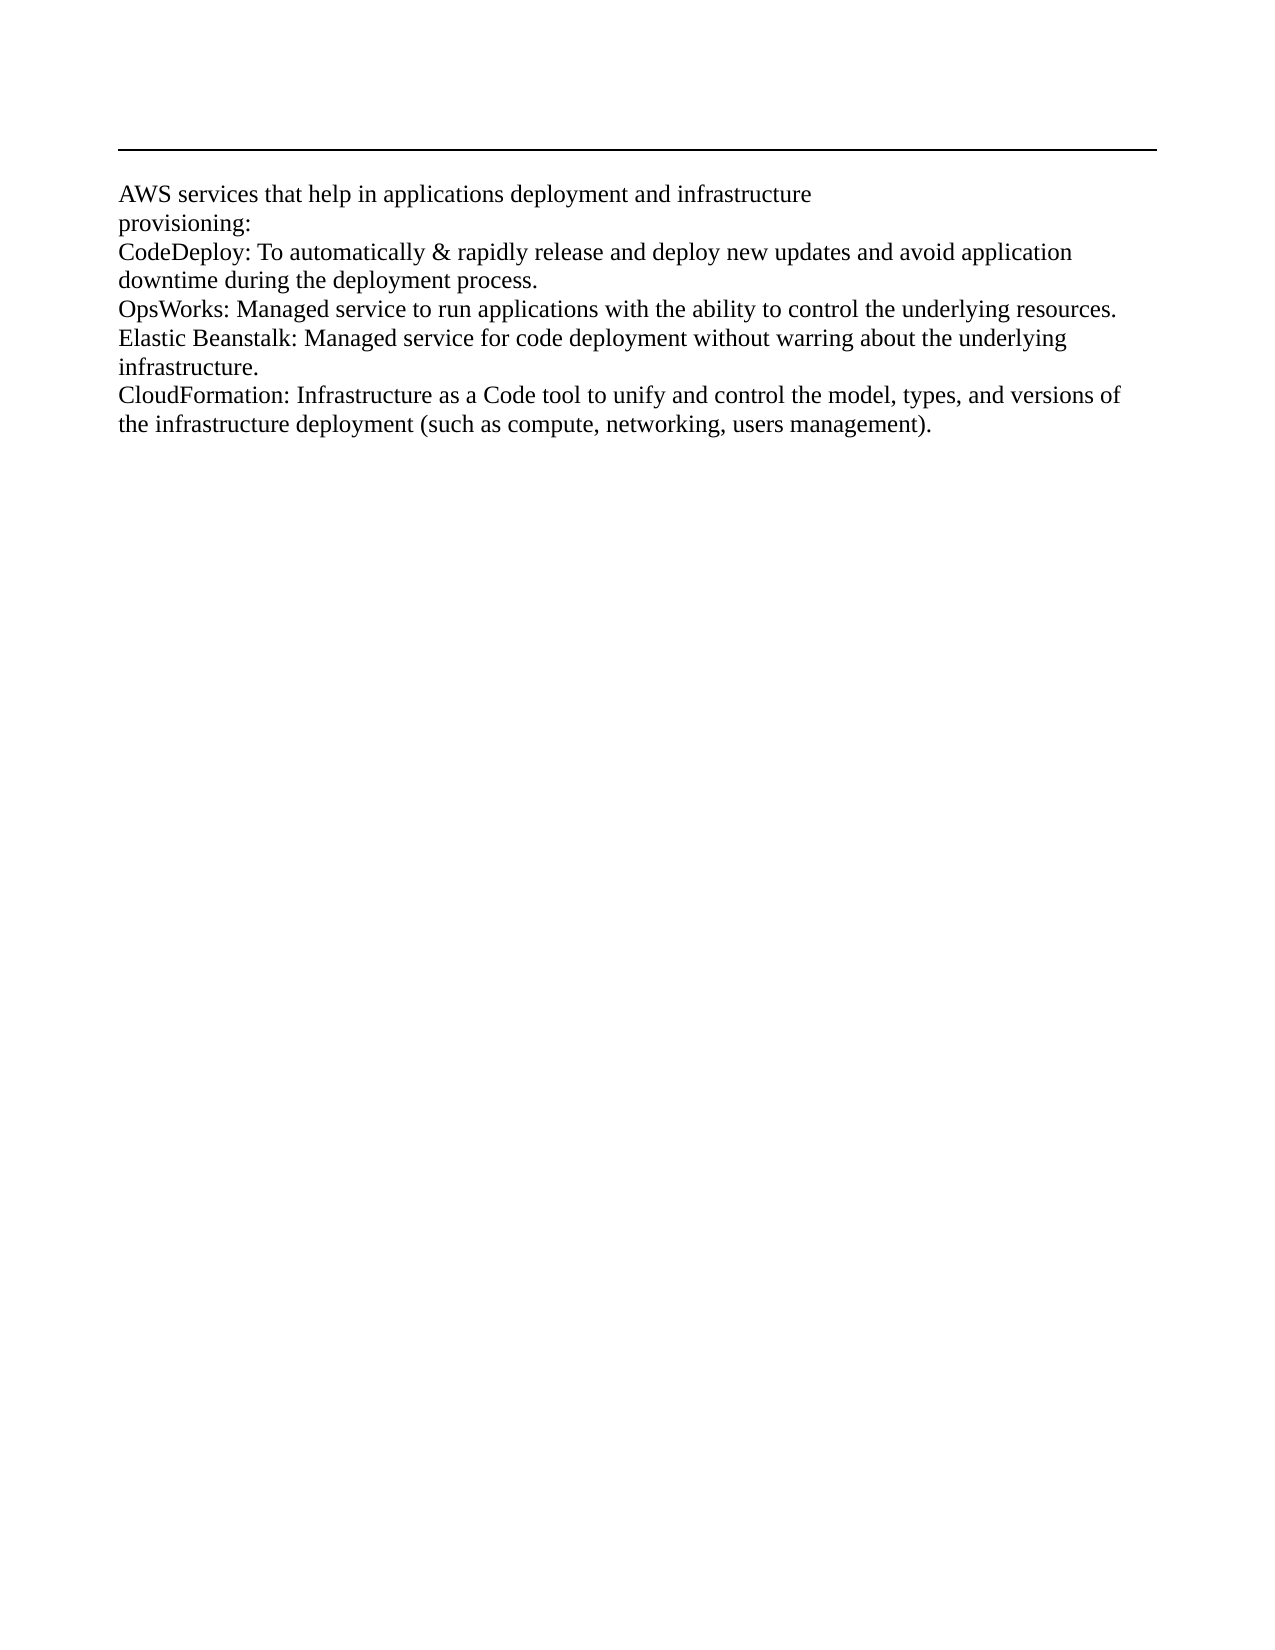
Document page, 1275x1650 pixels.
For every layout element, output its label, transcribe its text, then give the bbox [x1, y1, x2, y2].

text CloudFormation: Infrastructure as a Code tool to unify and control the model, types, and versions of the infrastructure deployment (such as compute, networking, users management). [118, 381, 1157, 438]
text OpsWorks: Managed service to run applications with the ability to control the underlying resources. [118, 294, 1157, 323]
text provisioning: [118, 208, 1157, 237]
text Elastic Beanstalk: Managed service for code deployment without warring about the underlying infrastructure. [118, 323, 1157, 381]
text CodeDeploy: To automatically & rapidly release and deploy new updates and avoid application downtime during the deployment process. [118, 237, 1157, 294]
text AWS services that help in applications deployment and infrastructure [118, 179, 1157, 208]
